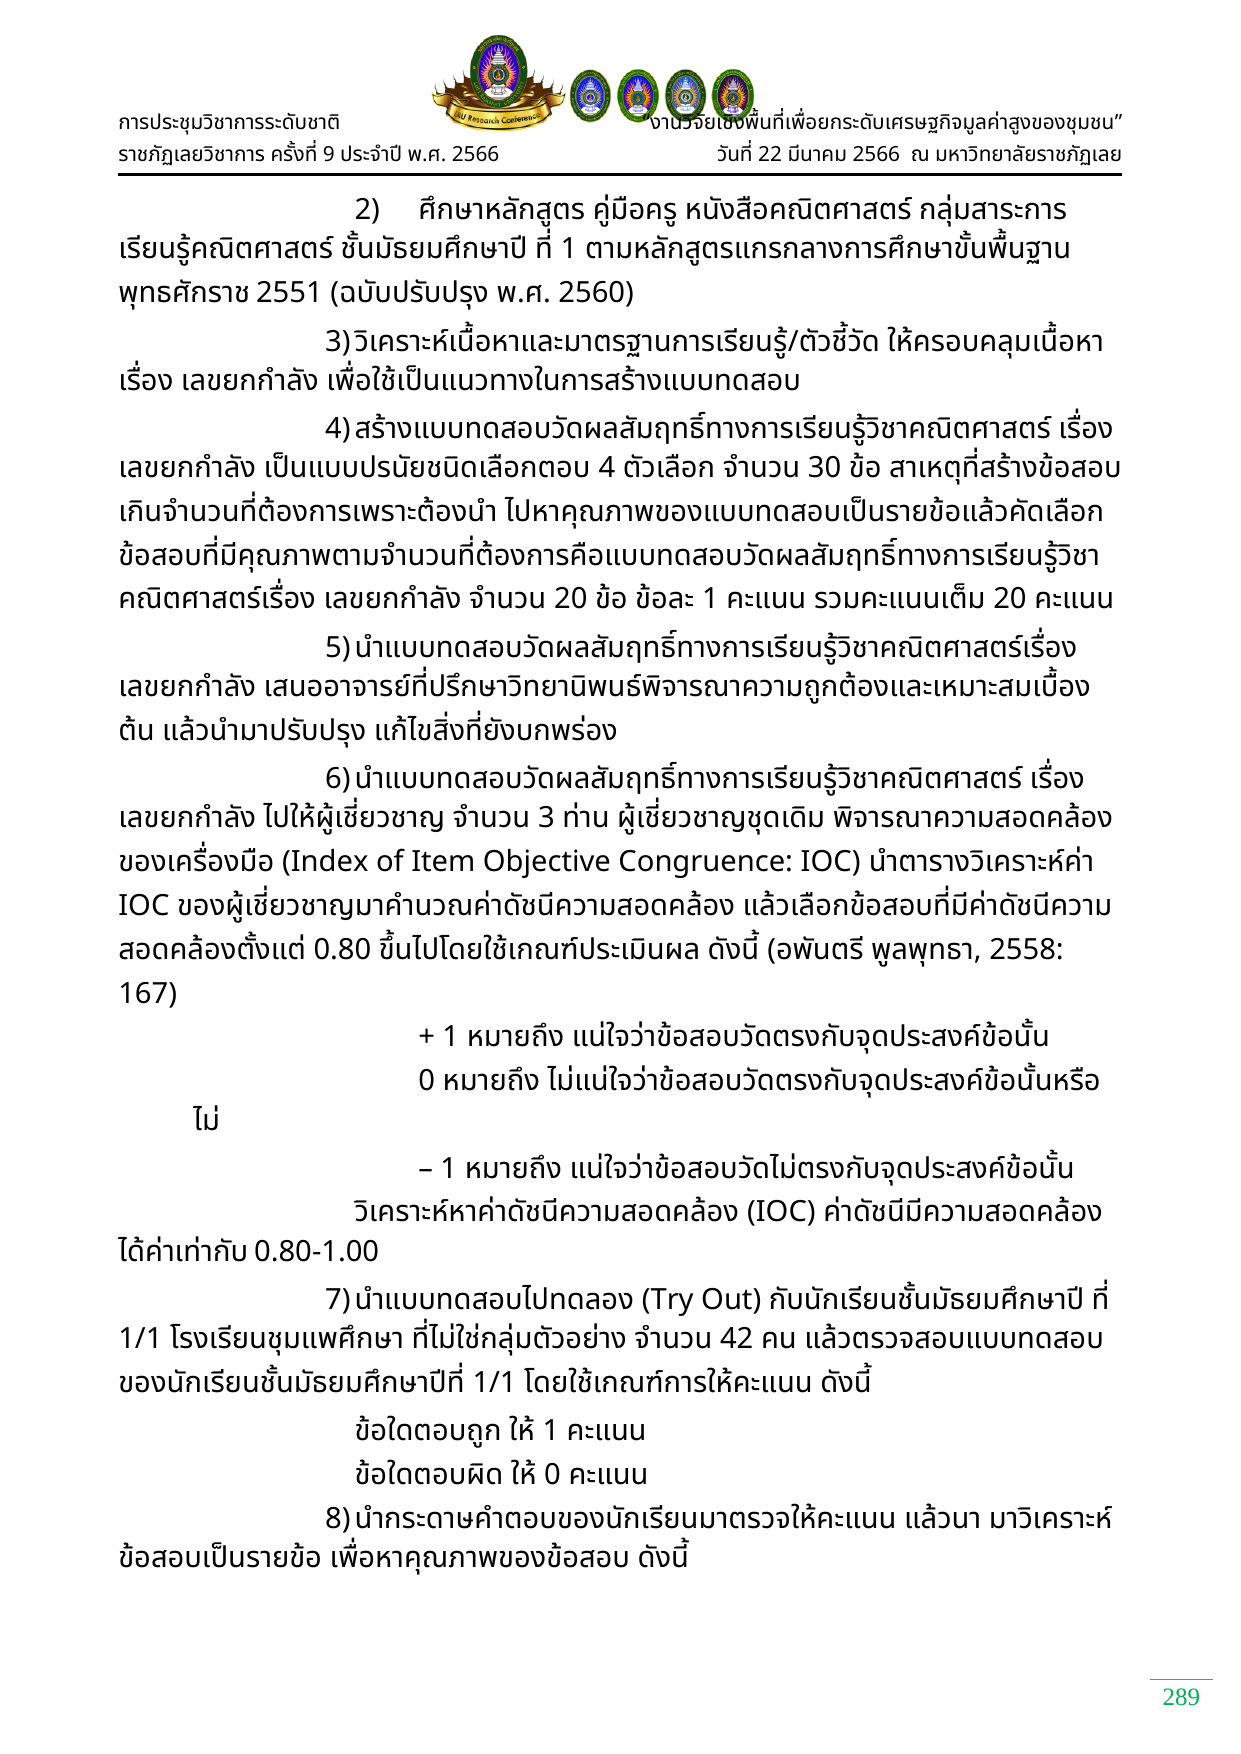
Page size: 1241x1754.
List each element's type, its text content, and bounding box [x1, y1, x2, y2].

text 7) นำแบบทดสอบไปทดลอง (Try Out) กับนักเรียนชั้นมัธยมศึกษาปี ที่ 1/1 โรงเรียนชุมแพศึกษา ที่ไม่ใช่กลุ่มตัวอย่าง จำนวน 42 คน แล้วตรวจสอบแบบทดสอบของนักเรียนชั้นมัธยมศึกษาปีที่ 1/1 โดยใช้เกณฑ์การให้คะแนน ดังนี้ [118, 1274, 1122, 1406]
text + 1 หมายถึง แน่ใจว่าข้อสอบวัดตรงกับจุดประสงค์ข้อนั้น [193, 1012, 1122, 1056]
text 3) วิเคราะห์เนื้อหาและมาตรฐานการเรียนรู้/ตัวชี้วัด ให้ครอบคลุมเนื้อหาเรื่อง เลขยกกำลัง เพื่อใช้เป็นแนวทางในการสร้างแบบทดสอบ [118, 316, 1122, 403]
text 0 หมายถึง ไม่แน่ใจว่าข้อสอบวัดตรงกับจุดประสงค์ข้อนั้นหรือไม่ [193, 1056, 1122, 1143]
text – 1 หมายถึง แน่ใจว่าข้อสอบวัดไม่ตรงกับจุดประสงค์ข้อนั้น [193, 1143, 1122, 1187]
text 6) นำแบบทดสอบวัดผลสัมฤทธิ์ทางการเรียนรู้วิชาคณิตศาสตร์ เรื่อง เลขยกกำลัง ไปให้ผู้เชี่ยวชาญ จำนวน 3 ท่าน ผู้เชี่ยวชาญชุดเดิม พิจารณาความสอดคล้องของเครื่องมือ (Index of Item Objective Congruence: IOC) นำตารางวิเคราะห์ค่า IOC ของผู้เชี่ยวชาญมาคำนวณค่าดัชนีความสอดคล้อง แล้วเลือกข้อสอบที่มีค่าดัชนีความสอดคล้องตั้งแต่ 0.80 ขึ้นไปโดยใช้เกณฑ์ประเมินผล ดังนี้ (อพันตรี พูลพุทธา, 2558: 167) [118, 753, 1122, 1012]
text ข้อใดตอบผิด ให้ 0 คะแนน [193, 1449, 1122, 1493]
picture [430, 32, 757, 134]
text 8) นำกระดาษคำตอบของนักเรียนมาตรวจให้คะแนน แล้วนา มาวิเคราะห์ข้อสอบเป็นรายข้อ เพื่อหาคุณภาพของข้อสอบ ดังนี้ [118, 1493, 1122, 1581]
text วิเคราะห์หาค่าดัชนีความสอดคล้อง (IOC) ค่าดัชนีมีความสอดคล้องได้ค่าเท่ากับ0.80-1.00 [118, 1187, 1122, 1274]
text 5) นำแบบทดสอบวัดผลสัมฤทธิ์ทางการเรียนรู้วิชาคณิตศาสตร์เรื่อง เลขยกกำลัง เสนออาจารย์ที่ปรึกษาวิทยานิพนธ์พิจารณาความถูกต้องและเหมาะสมเบื้องต้น แล้วนำมาปรับปรุง แก้ไขสิ่งที่ยังบกพร่อง [118, 622, 1122, 753]
text ข้อใดตอบถูก ให้ 1 คะแนน [193, 1406, 1122, 1449]
text 4) สร้างแบบทดสอบวัดผลสัมฤทธิ์ทางการเรียนรู้วิชาคณิตศาสตร์ เรื่องเลขยกกำลัง เป็นแบบปรนัยชนิดเลือกตอบ 4 ตัวเลือก จำนวน 30 ข้อ สาเหตุที่สร้างข้อสอบเกินจำนวนที่ต้องการเพราะต้องนำ ไปหาคุณภาพของแบบทดสอบเป็นรายข้อแล้วคัดเลือกข้อสอบที่มีคุณภาพตามจำนวนที่ต้องการคือแบบทดสอบวัดผลสัมฤทธิ์ทางการเรียนรู้วิชาคณิตศาสตร์เรื่อง เลขยกกำลัง จำนวน 20 ข้อ ข้อละ 1 คะแนน รวมคะแนนเต็ม 20 คะแนน [118, 403, 1122, 622]
text 2) ศึกษาหลักสูตร คู่มือครู หนังสือคณิตศาสตร์ กลุ่มสาระการเรียนรู้คณิตศาสตร์ ชั้นมัธยมศึกษาปี ที่ 1 ตามหลักสูตรแกรกลางการศึกษาขั้นพื้นฐาน พุทธศักราช2551 (ฉบับปรับปรุง พ.ศ. 2560) [118, 184, 1122, 316]
